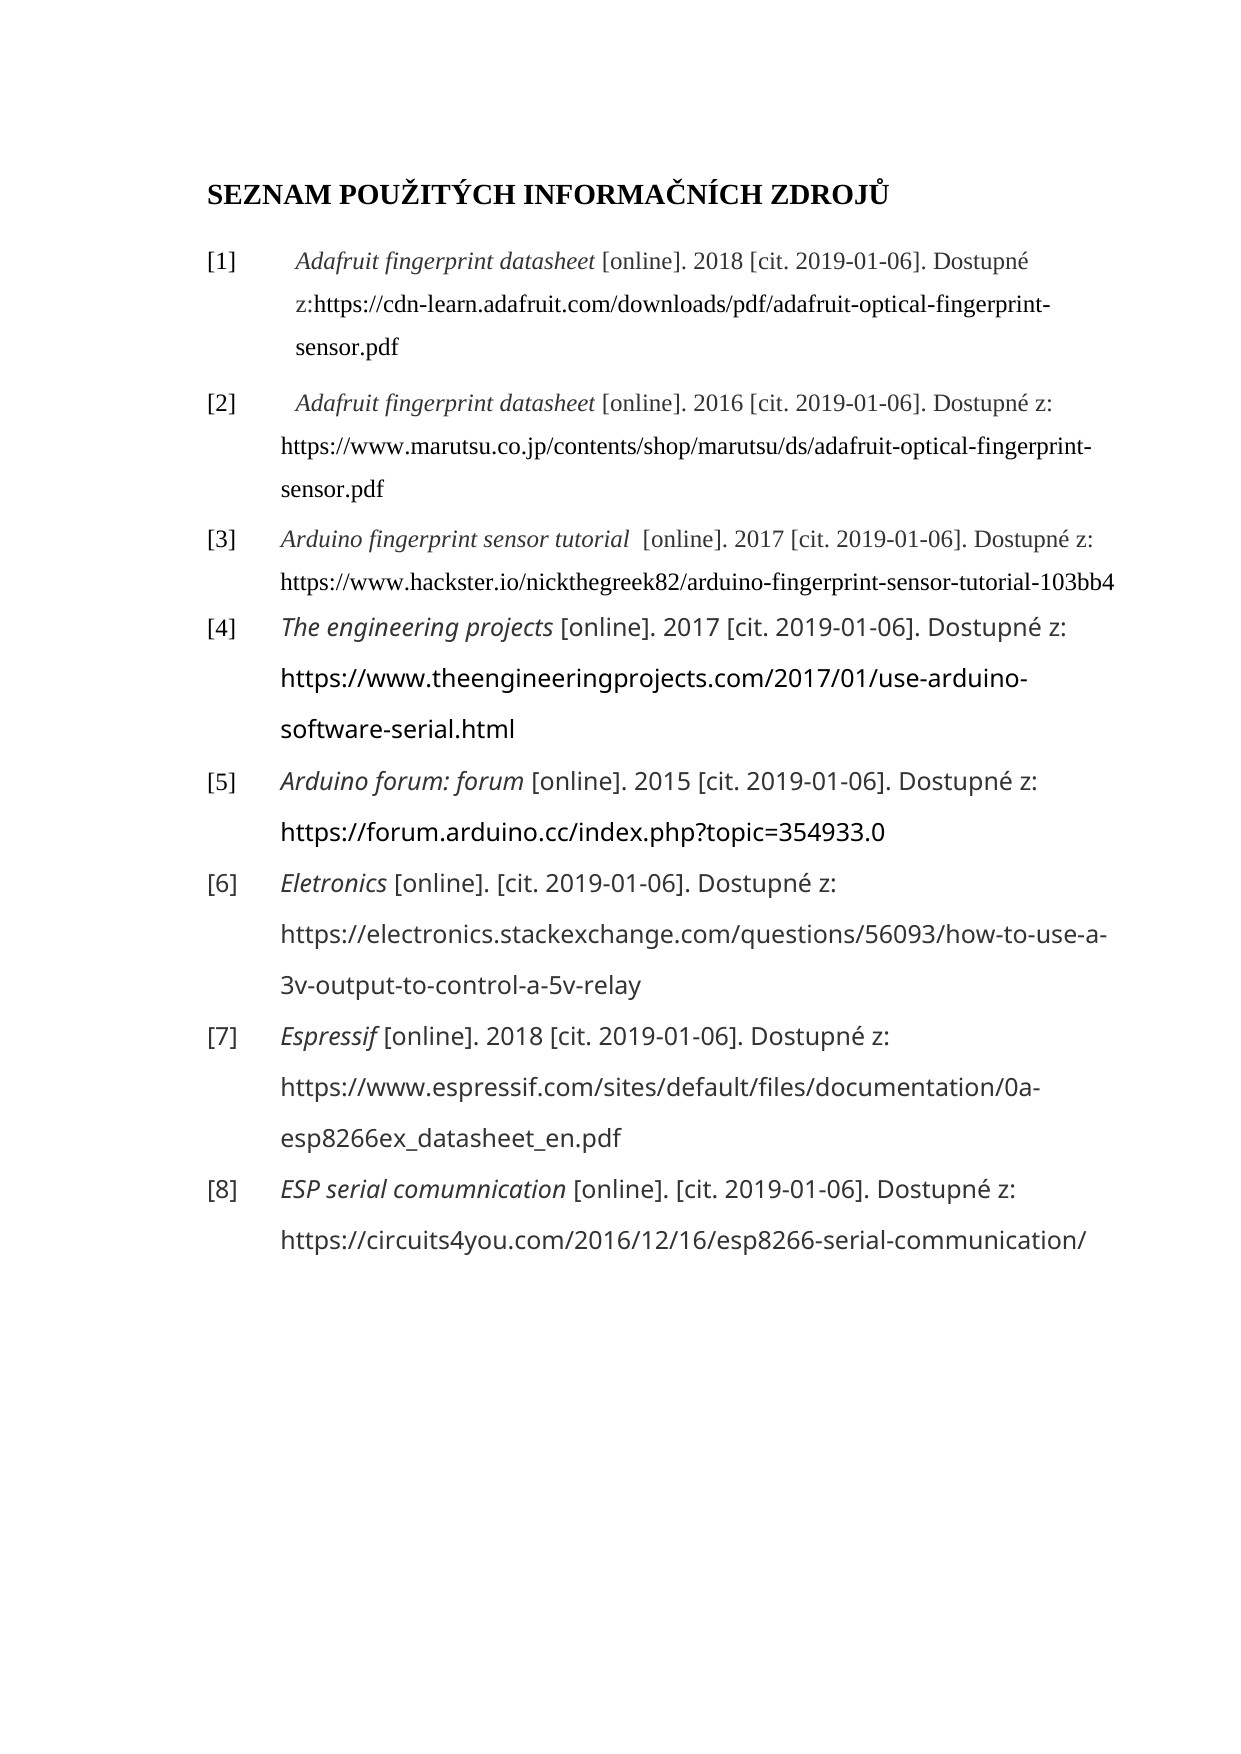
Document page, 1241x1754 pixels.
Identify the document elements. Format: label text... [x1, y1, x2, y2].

text [2] Adafruit fingerprint datasheet [online]. 2016 [cit. 2019-01-06]. Dostupné z: https://www.marutsu.co.jp/contents/shop/marutsu/ds/adafruit-optical-fingerprint-sensor.pdf [207, 388, 1122, 503]
text [8] ESP serial comumnication [online]. [cit. 2019-01-06]. Dostupné z: https://circuits4you.com/2016/12/16/esp8266-serial-communication/ [207, 1171, 1122, 1257]
text [4] The engineering projects [online]. 2017 [cit. 2019-01-06]. Dostupné z: https://www.theengineeringprojects.com/2017/01/use-arduino-software-serial.html [207, 610, 1122, 746]
text [3] Arduino fingerprint sensor tutorial [online]. 2017 [cit. 2019-01-06]. Dostupné z: https://www.hackster.io/nickthegreek82/arduino-fingerprint-sensor-tutorial-103bb4 [207, 524, 1122, 596]
text Seznam použitýCH INFORMAČNÍCH ZDROJů [207, 177, 1122, 211]
text [7] Espressif [online]. 2018 [cit. 2019-01-06]. Dostupné z: https://www.espressif.com/sites/default/files/documentation/0a-esp8266ex_datasheet_en.pdf [207, 1018, 1122, 1154]
text [5] Arduino forum: forum [online]. 2015 [cit. 2019-01-06]. Dostupné z: https://forum.arduino.cc/index.php?topic=354933.0 [207, 763, 1122, 848]
text [6] Eletronics [online]. [cit. 2019-01-06]. Dostupné z: https://electronics.stackexchange.com/questions/56093/how-to-use-a-3v-output-to-control-a-5v-relay [207, 865, 1122, 1001]
